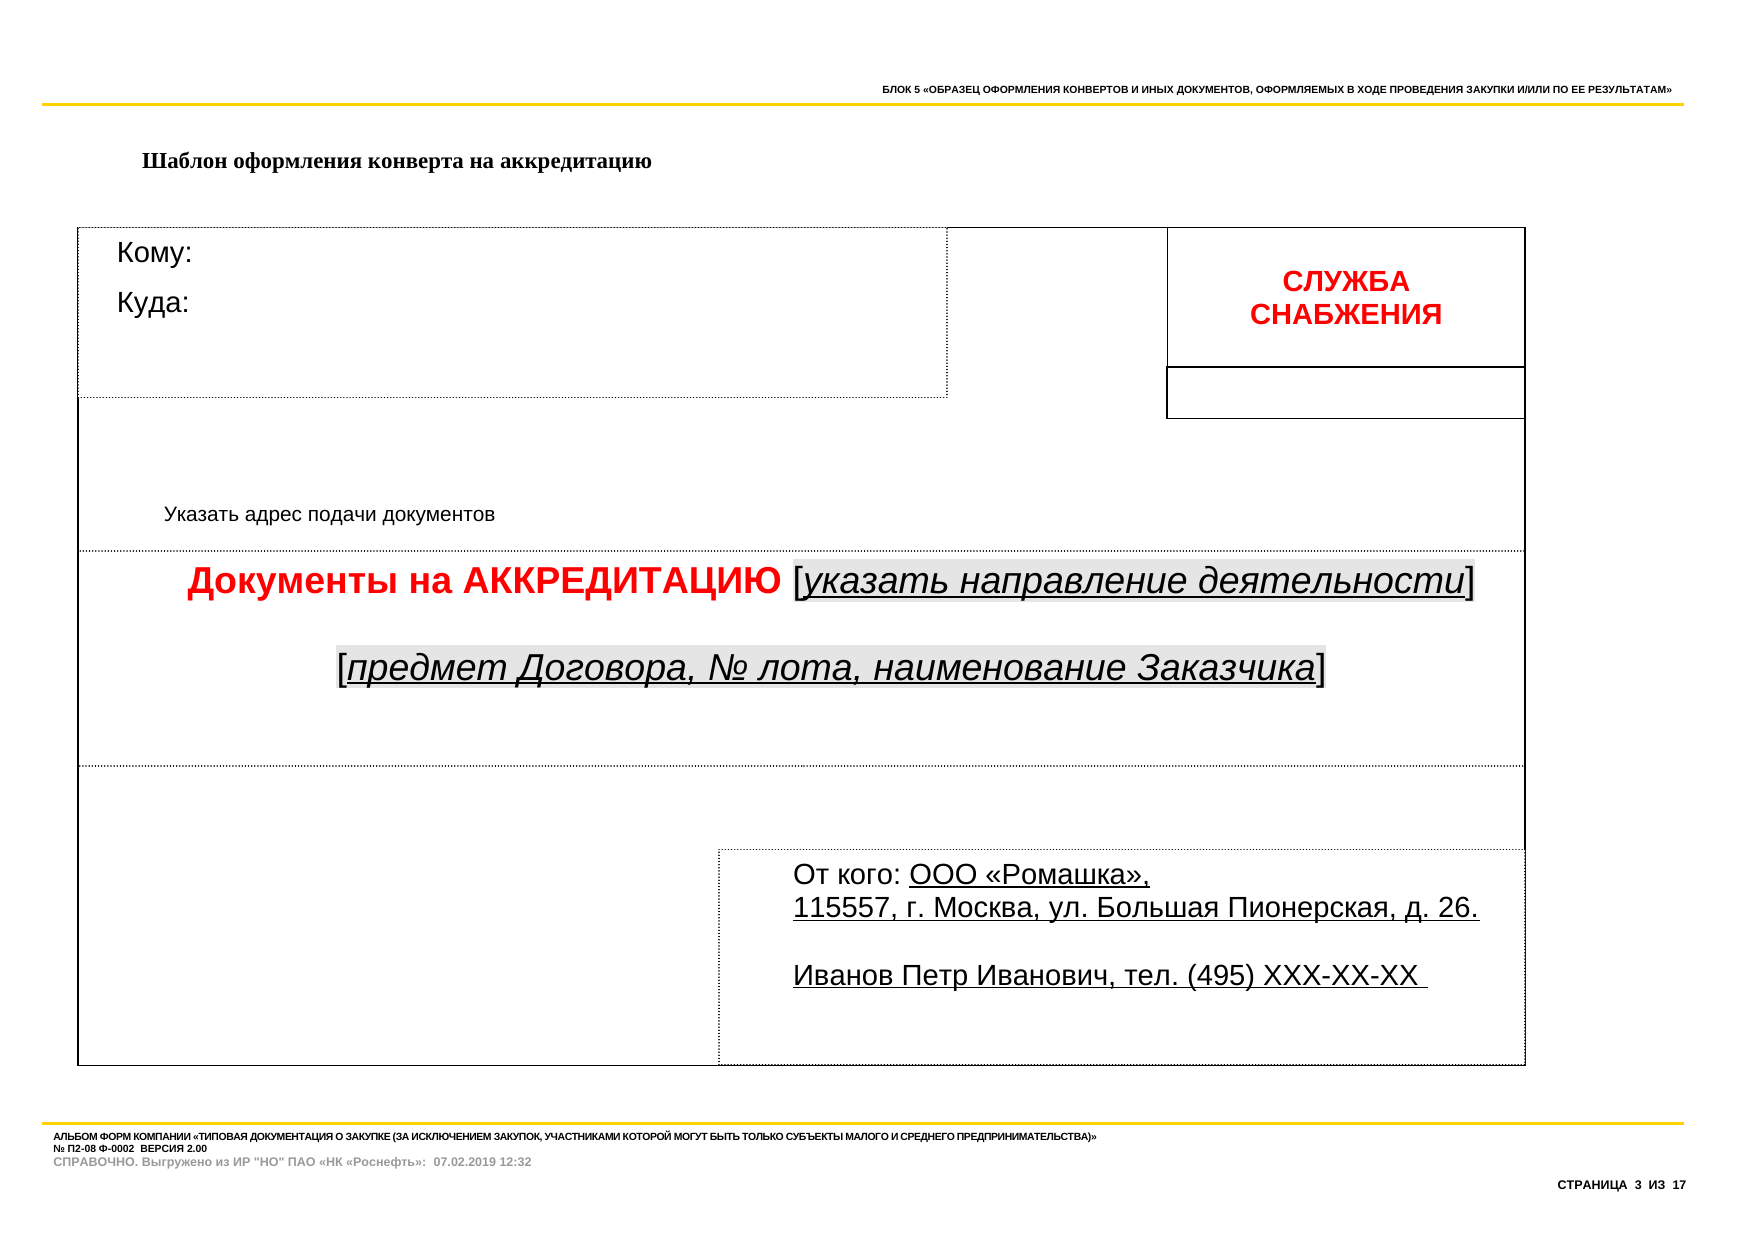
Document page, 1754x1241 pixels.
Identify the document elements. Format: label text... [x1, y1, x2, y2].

text Шаблон оформления конверта на аккредитацию [142, 147, 1695, 174]
